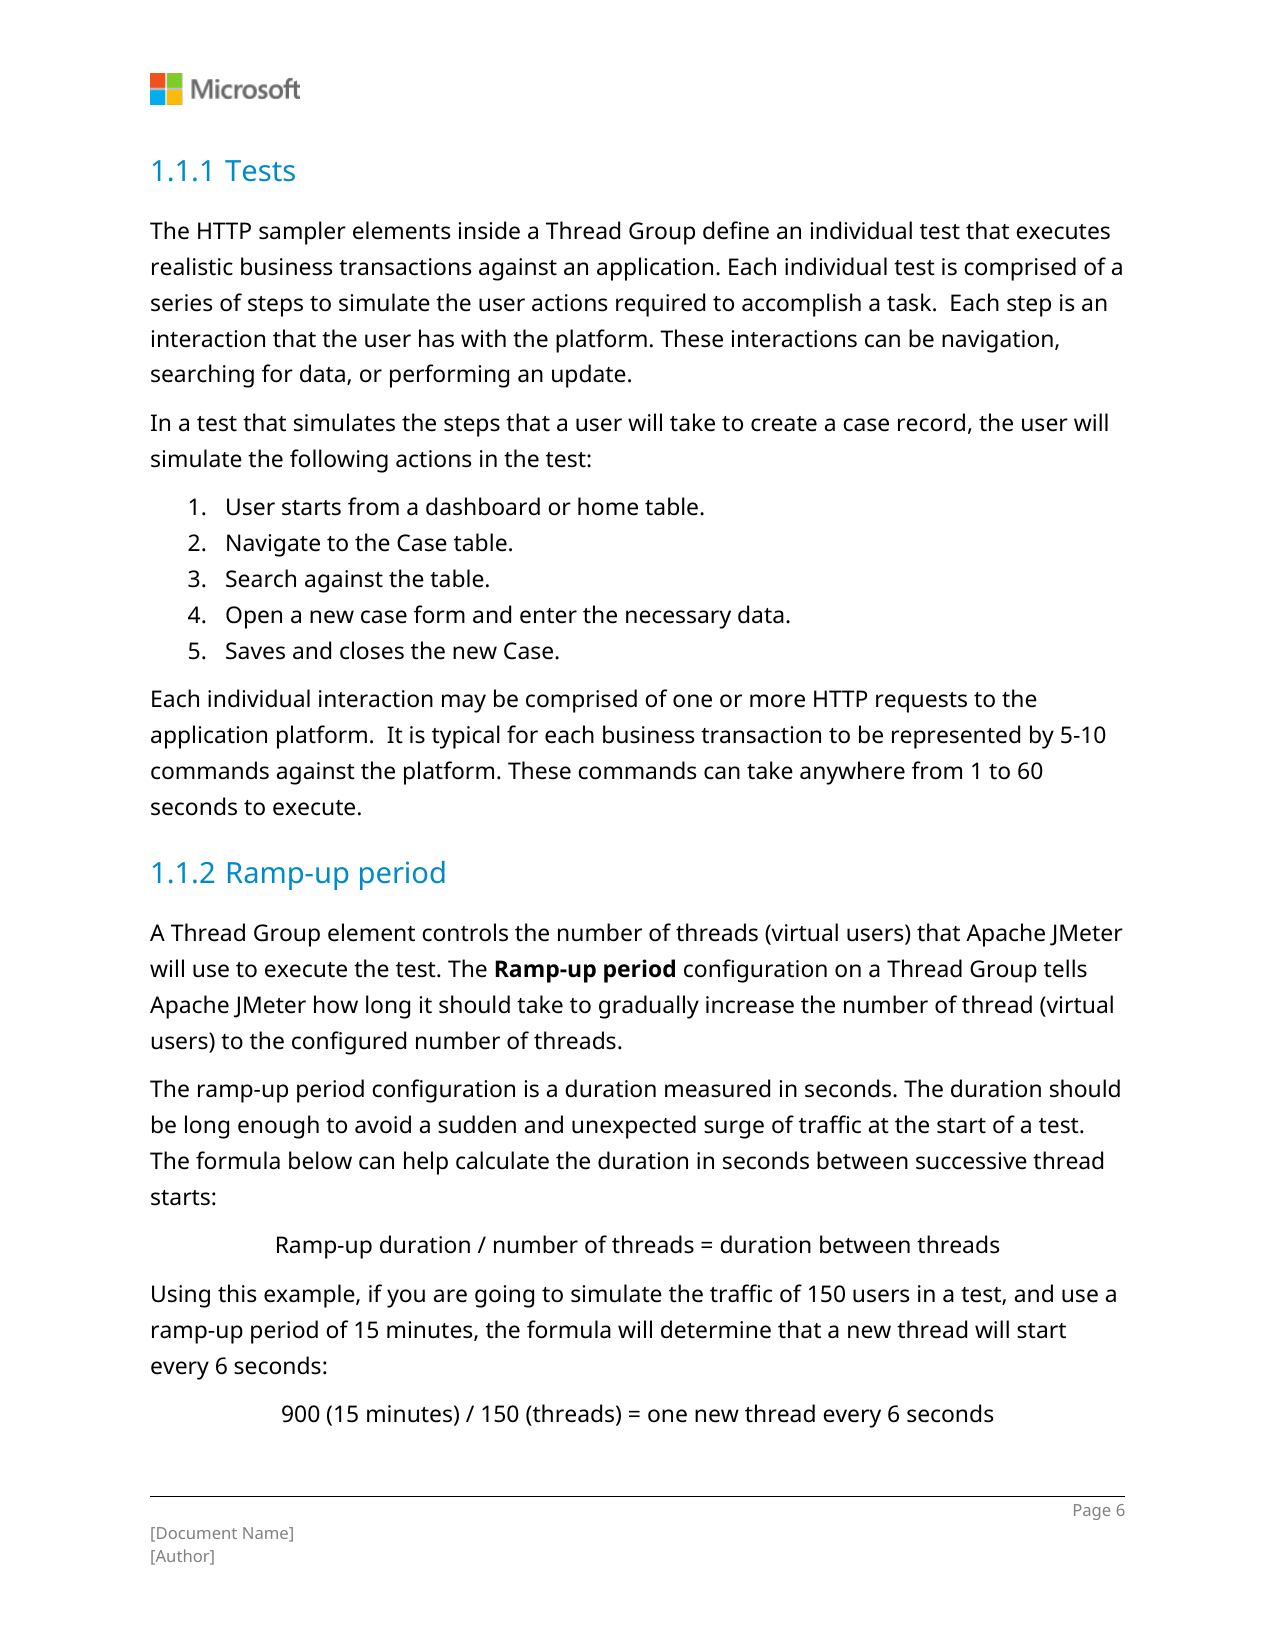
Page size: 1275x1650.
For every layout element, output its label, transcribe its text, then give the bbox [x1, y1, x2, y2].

text The HTTP sampler elements inside a Thread Group define an individual test that executes realistic business transactions against an application. Each individual test is comprised of a series of steps to simulate the user actions required to accomplish a task. Each step is an interaction that the user has with the platform. These interactions can be navigation, searching for data, or performing an update. [150, 215, 1125, 390]
list Saves and closes the new Case. [187, 635, 1125, 666]
subtitle Ramp-up period [150, 852, 1125, 892]
list Open a new case form and enter the necessary data. [187, 599, 1125, 630]
list Search against the table. [187, 563, 1125, 594]
text Each individual interaction may be comprised of one or more HTTP requests to the application platform. It is typical for each business transaction to be represented by 5-10 commands against the platform. These commands can take anywhere from 1 to 60 seconds to execute. [150, 683, 1125, 822]
list User starts from a dashboard or home table. [187, 491, 1125, 522]
text 900 (15 minutes) / 150 (threads) = one new thread every 6 seconds [150, 1398, 1125, 1429]
text In a test that simulates the steps that a user will take to create a case record, the user will simulate the following actions in the test: [150, 407, 1125, 474]
text A Thread Group element controls the number of threads (virtual users) that Apache JMeter will use to execute the test. The Ramp-up period configuration on a Thread Group tells Apache JMeter how long it should take to gradually increase the number of thread (virtual users) to the configured number of threads. [150, 917, 1125, 1056]
picture [150, 73, 300, 106]
text The ramp-up period configuration is a duration measured in seconds. The duration should be long enough to avoid a sudden and unexpected surge of traffic at the start of a test. The formula below can help calculate the duration in seconds between successive thread starts: [150, 1073, 1125, 1212]
subtitle Tests [150, 150, 1125, 190]
text Ramp-up duration / number of threads = duration between threads [150, 1229, 1125, 1261]
text Using this example, if you are going to simulate the traffic of 150 users in a test, and use a ramp-up period of 15 minutes, the formula will determine that a new thread will start every 6 seconds: [150, 1278, 1125, 1381]
list Navigate to the Case table. [187, 527, 1125, 558]
